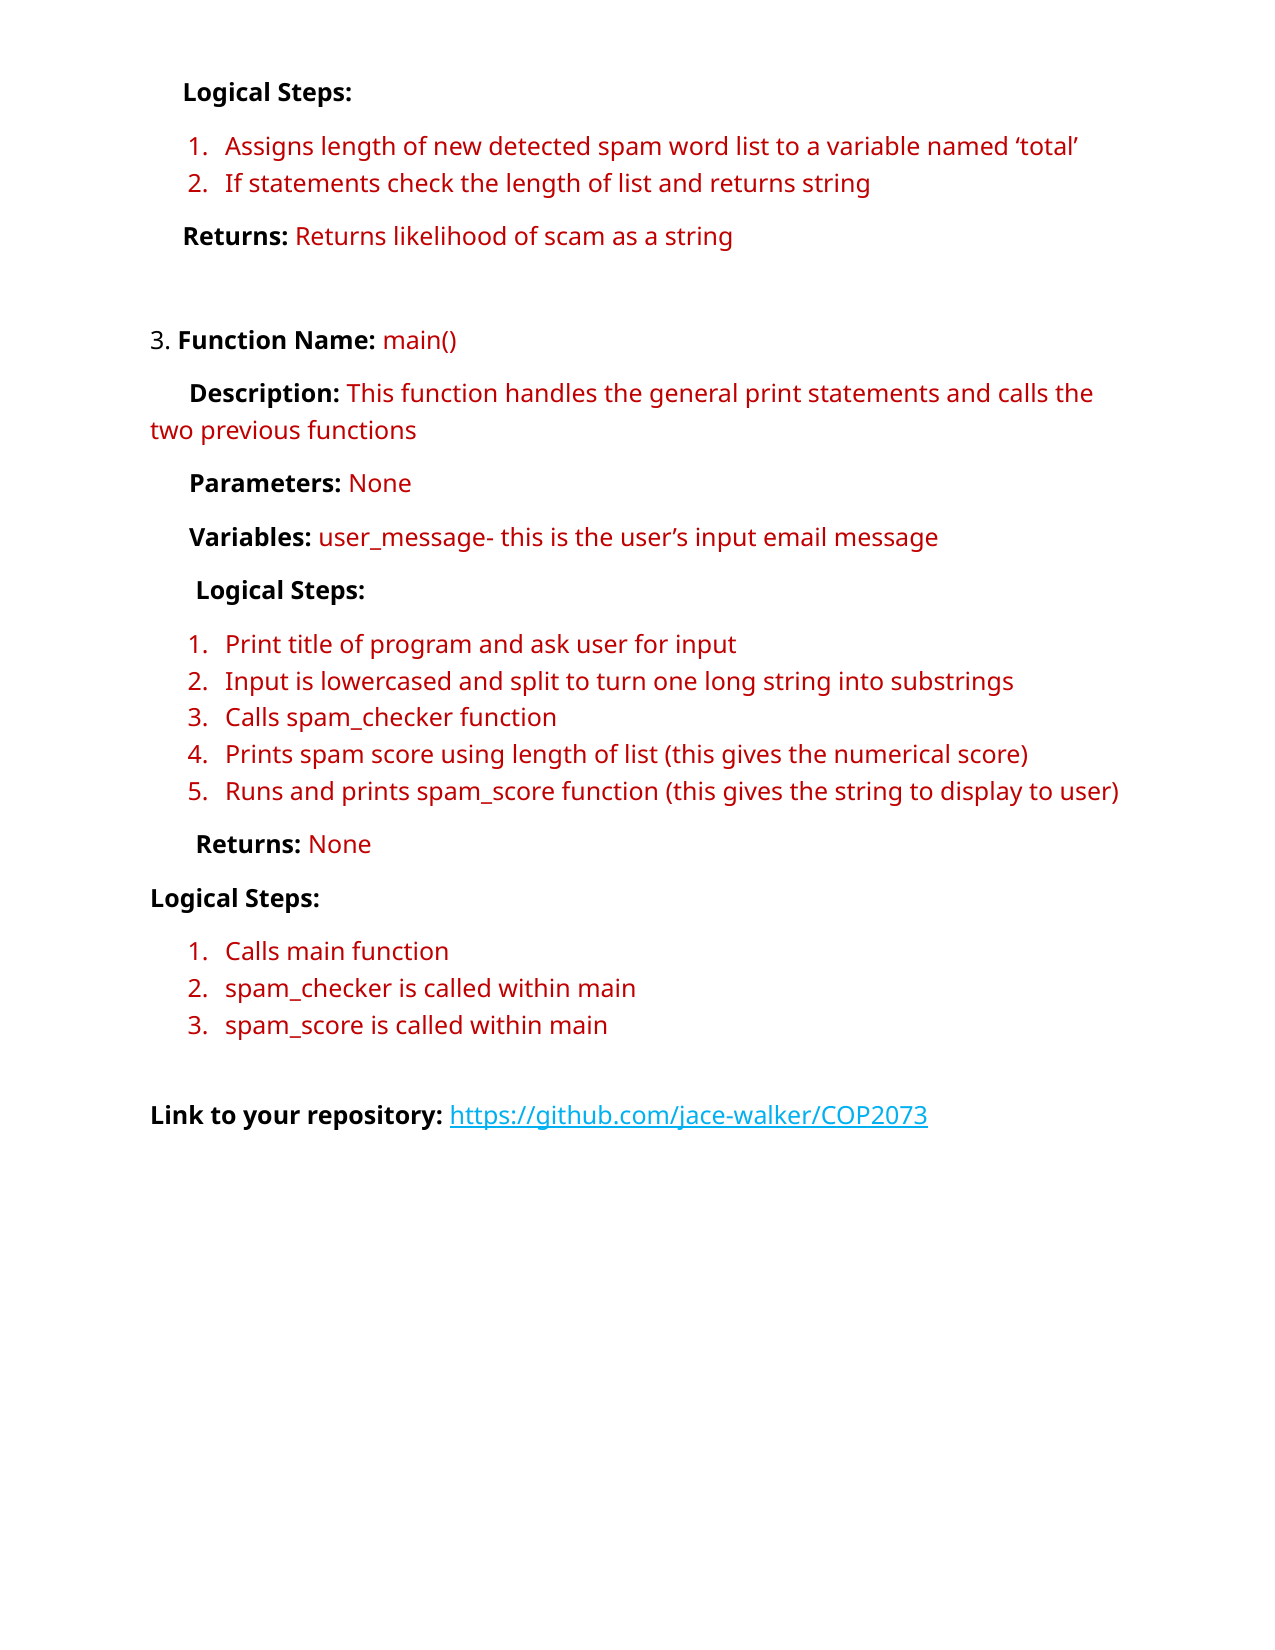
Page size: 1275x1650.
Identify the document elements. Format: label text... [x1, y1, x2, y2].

text Returns: None [150, 827, 1125, 861]
text Logical Steps: [150, 75, 1125, 109]
list Print title of program and ask user for input [187, 626, 1125, 661]
text Parameters: None [150, 466, 1125, 500]
list Input is lowercased and split to turn one long string into substrings [187, 663, 1125, 697]
list Calls main function [187, 934, 1125, 968]
text Logical Steps: [150, 573, 1125, 607]
list spam_score is called within main [187, 1007, 1125, 1041]
list spam_checker is called within main [187, 971, 1125, 1005]
list Runs and prints spam_score function (this gives the string to display to user) [187, 773, 1125, 808]
text Link to your repository: https://github.com/jace-walker/COP2073 [150, 1098, 1125, 1132]
list Assigns length of new detected spam word list to a variable named ‘total’ [187, 128, 1125, 162]
text Description: This function handles the general print statements and calls the two previous functions [150, 376, 1125, 447]
list Calls spam_checker function [187, 700, 1125, 734]
list Prints spam score using length of list (this gives the numerical score) [187, 737, 1125, 771]
text Logical Steps: [150, 880, 1125, 914]
text Returns: Returns likelihood of scam as a string [150, 219, 1125, 253]
list If statements check the length of list and returns string [187, 165, 1125, 199]
text 3. Function Name: main() [150, 322, 1125, 357]
text Variables: user_message- this is the user’s input email message [150, 519, 1125, 554]
